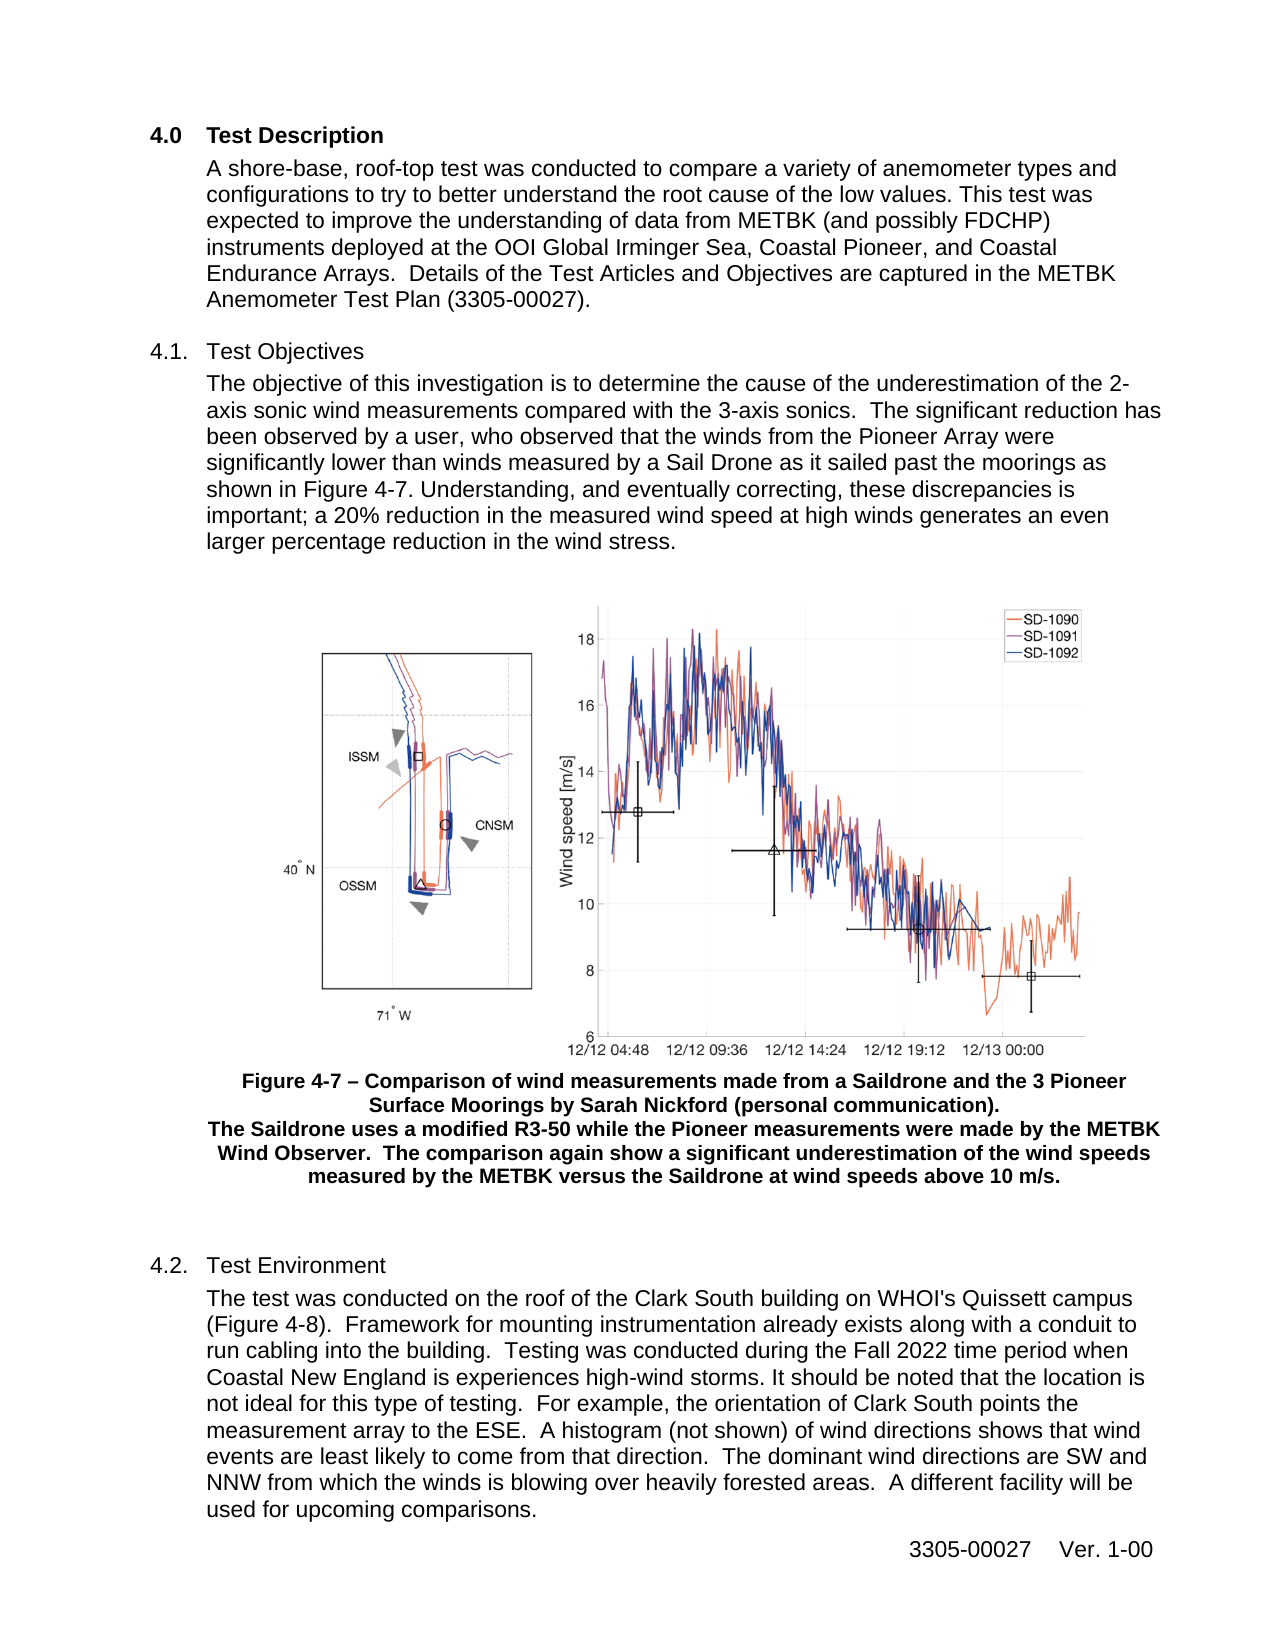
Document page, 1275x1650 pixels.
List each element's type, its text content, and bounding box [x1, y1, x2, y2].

text A shore-base, roof-top test was conducted to compare a variety of anemometer types and configurations to try to better understand the root cause of the low values. This test was expected to improve the understanding of data from METBK (and possibly FDCHP) instruments deployed at the OOI Global Irminger Sea, Coastal Pioneer, and Coastal Endurance Arrays. Details of the Test Articles and Objectives are captured in the METBK Anemometer Test Plan (3305-00027). [206, 154, 1162, 313]
text The Saildrone uses a modified R3-50 while the Pioneer measurements were made by the METBK Wind Observer. The comparison again show a significant underestimation of the wind speeds measured by the METBK versus the Saildrone at wind speeds above 10 m/s. [206, 1116, 1162, 1188]
subtitle Test Objectives [150, 338, 1162, 364]
picture [283, 606, 1086, 1056]
subtitle Test Environment [150, 1252, 1162, 1278]
subtitle Test Description [150, 122, 1162, 148]
